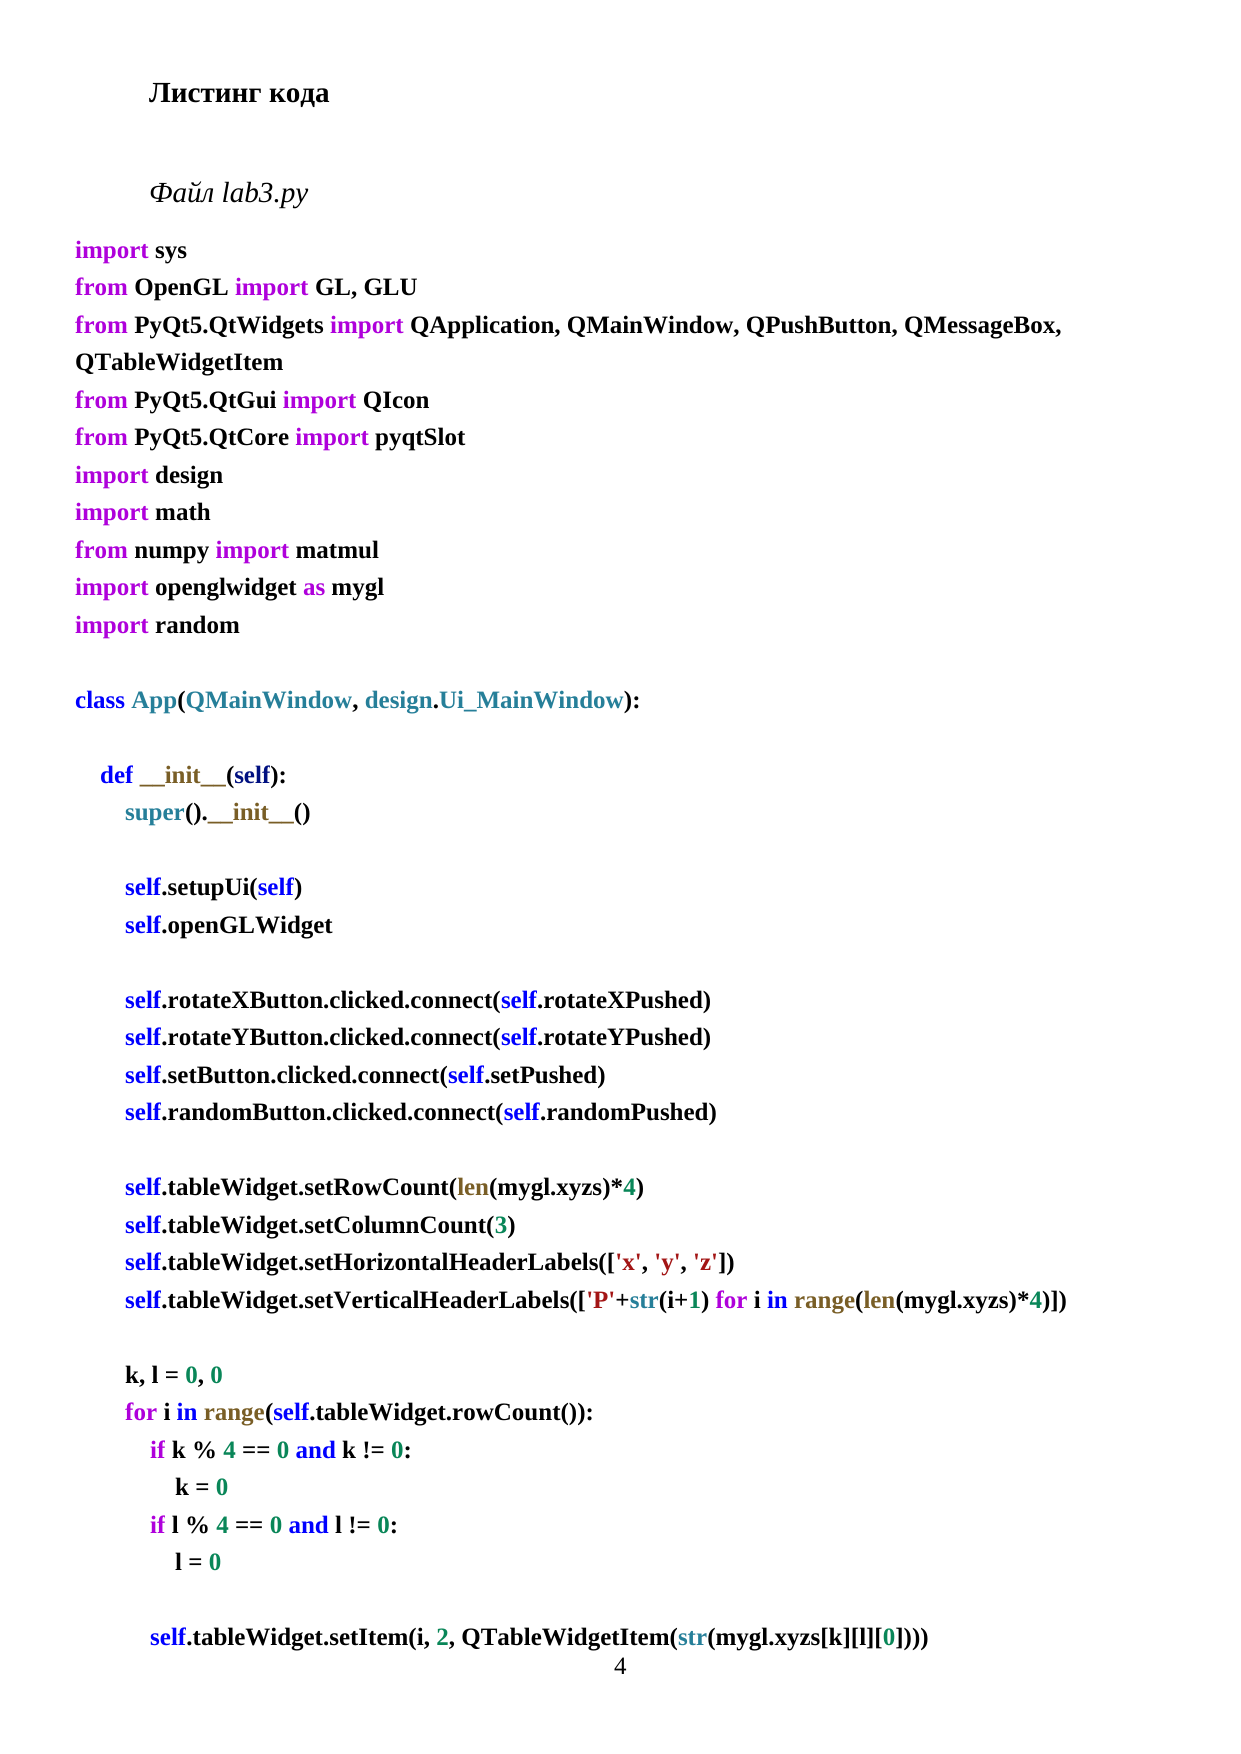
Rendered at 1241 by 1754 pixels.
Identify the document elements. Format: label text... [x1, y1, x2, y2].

text self.tableWidget.setItem(i, 2, QTableWidgetItem(str(mygl.xyzs[k][l][0]))) [75, 1613, 1165, 1651]
text self.setupUi(self) [75, 863, 1165, 901]
text Файл lab3.py [75, 176, 1165, 209]
text def __init__(self): [75, 751, 1165, 788]
text k, l = 0, 0 [75, 1351, 1165, 1388]
text from PyQt5.QtGui import QIcon [75, 376, 1165, 413]
text self.tableWidget.setRowCount(len(mygl.xyzs)*4) [75, 1163, 1165, 1201]
text self.randomButton.clicked.connect(self.randomPushed) [75, 1088, 1165, 1126]
text from PyQt5.QtCore import pyqtSlot [75, 413, 1165, 451]
text l = 0 [75, 1538, 1165, 1576]
text import openglwidget as mygl [75, 563, 1165, 601]
text from numpy import matmul [75, 526, 1165, 563]
text if l % 4 == 0 and l != 0: [75, 1501, 1165, 1538]
text self.openGLWidget [75, 901, 1165, 938]
text for i in range(self.tableWidget.rowCount()): [75, 1388, 1165, 1426]
text self.rotateYButton.clicked.connect(self.rotateYPushed) [75, 1013, 1165, 1051]
text import design [75, 451, 1165, 488]
text class App(QMainWindow, design.Ui_MainWindow): [75, 676, 1165, 713]
text from OpenGL import GL, GLU [75, 263, 1165, 301]
text self.setButton.clicked.connect(self.setPushed) [75, 1051, 1165, 1088]
text if k % 4 == 0 and k != 0: [75, 1426, 1165, 1463]
text from PyQt5.QtWidgets import QApplication, QMainWindow, QPushButton, QMessageBox, QTableWidgetItem [75, 301, 1165, 376]
text self.tableWidget.setColumnCount(3) [75, 1201, 1165, 1238]
text k = 0 [75, 1463, 1165, 1501]
text self.tableWidget.setHorizontalHeaderLabels(['x', 'y', 'z']) [75, 1238, 1165, 1276]
text Листинг кода [75, 75, 1165, 108]
text self.tableWidget.setVerticalHeaderLabels(['P'+str(i+1) for i in range(len(mygl.xyzs)*4)]) [75, 1276, 1165, 1313]
text import sys [75, 226, 1165, 263]
text super().__init__() [75, 788, 1165, 826]
text self.rotateXButton.clicked.connect(self.rotateXPushed) [75, 976, 1165, 1013]
text import math [75, 488, 1165, 526]
text import random [75, 601, 1165, 638]
